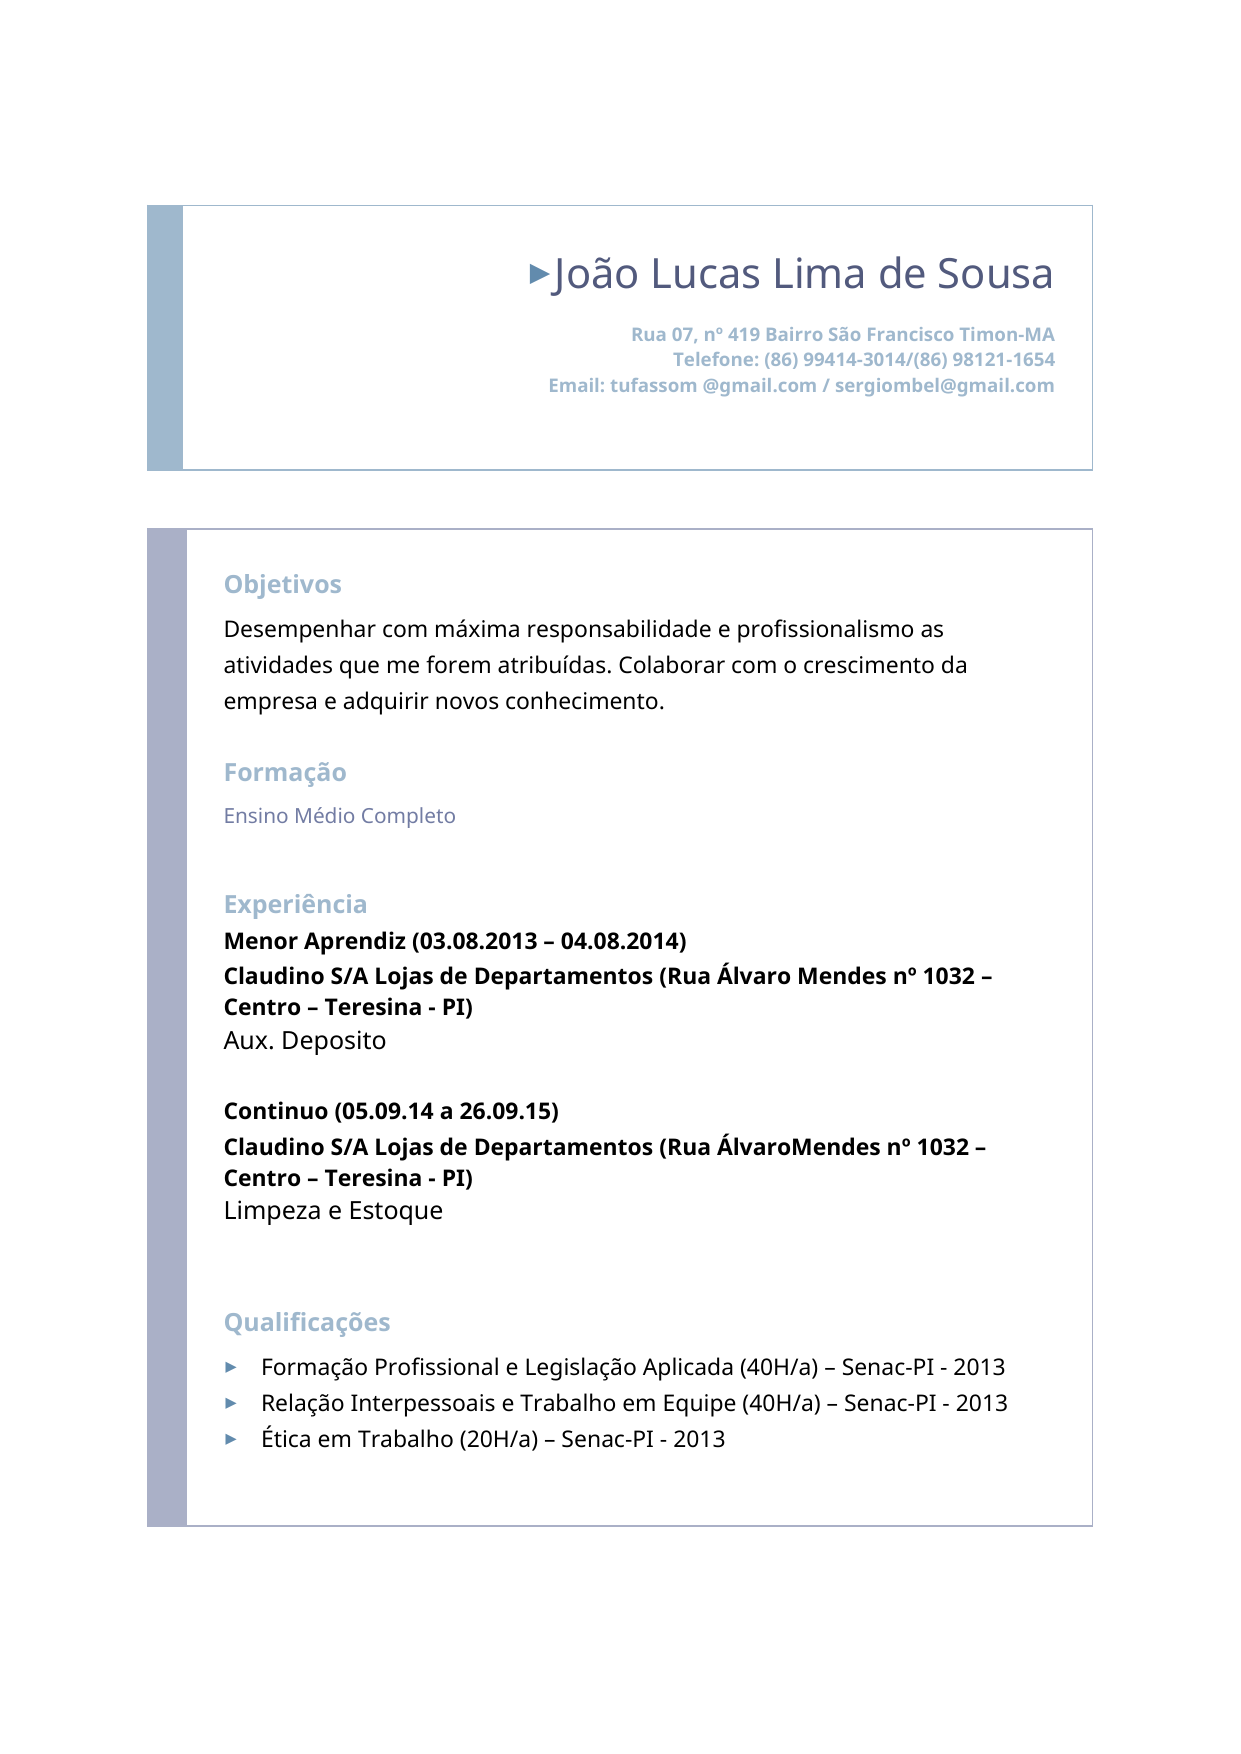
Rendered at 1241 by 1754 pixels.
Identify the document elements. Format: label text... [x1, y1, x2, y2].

table_header Objetivos Desempenhar com máxima responsabilidade e profissionalismo as atividades que me forem atribuídas. Colaborar com o crescimento da empresa e adquirir novos conhecimento. Formação Ensino Médio Completo Experiência Menor Aprendiz (03.08.2013 – 04.08.2014) (Rua Álvaro Mendes nº 1032 – Centro – Teresina - PI) Aux. Deposito Continuo (05.09.14 a 26.09.15) (Rua ÁlvaroMendes nº 1032 – Centro – Teresina - PI) Limpeza e Estoque Qualificações Formação Profissional e Legislação Aplicada (40H/a) – Senac-PI - 2013 Relação Interpessoais e Trabalho em Equipe (40H/a) – Senac-PI - 2013 Ética em Trabalho (20H/a) – Senac-PI - 2013 [187, 530, 1092, 1525]
table_header [148, 530, 185, 1525]
